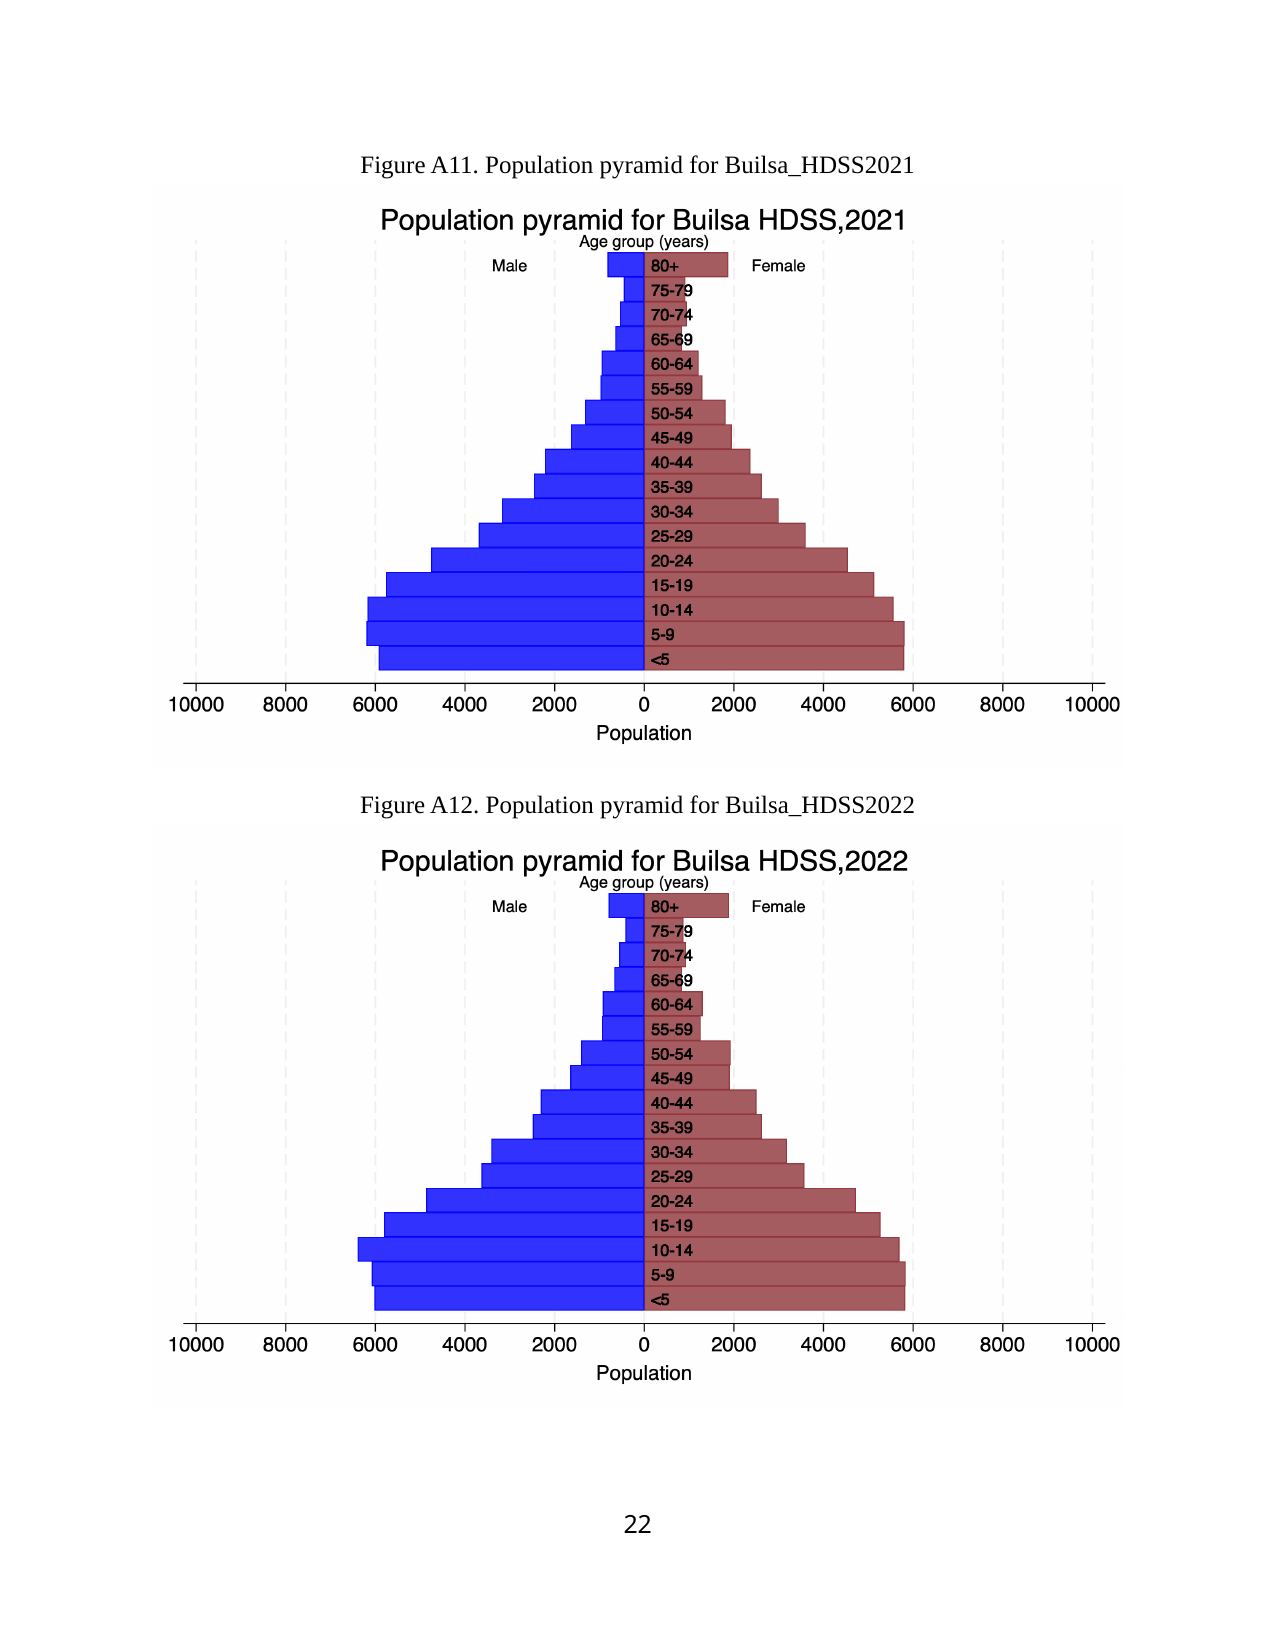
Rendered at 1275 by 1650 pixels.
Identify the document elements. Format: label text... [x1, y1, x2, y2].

text Figure A11. Population pyramid for Builsa_HDSS2021 [150, 150, 1125, 183]
picture [150, 183, 1125, 769]
picture [150, 824, 1125, 1409]
text Figure A12. Population pyramid for Builsa_HDSS2022 [150, 790, 1125, 824]
